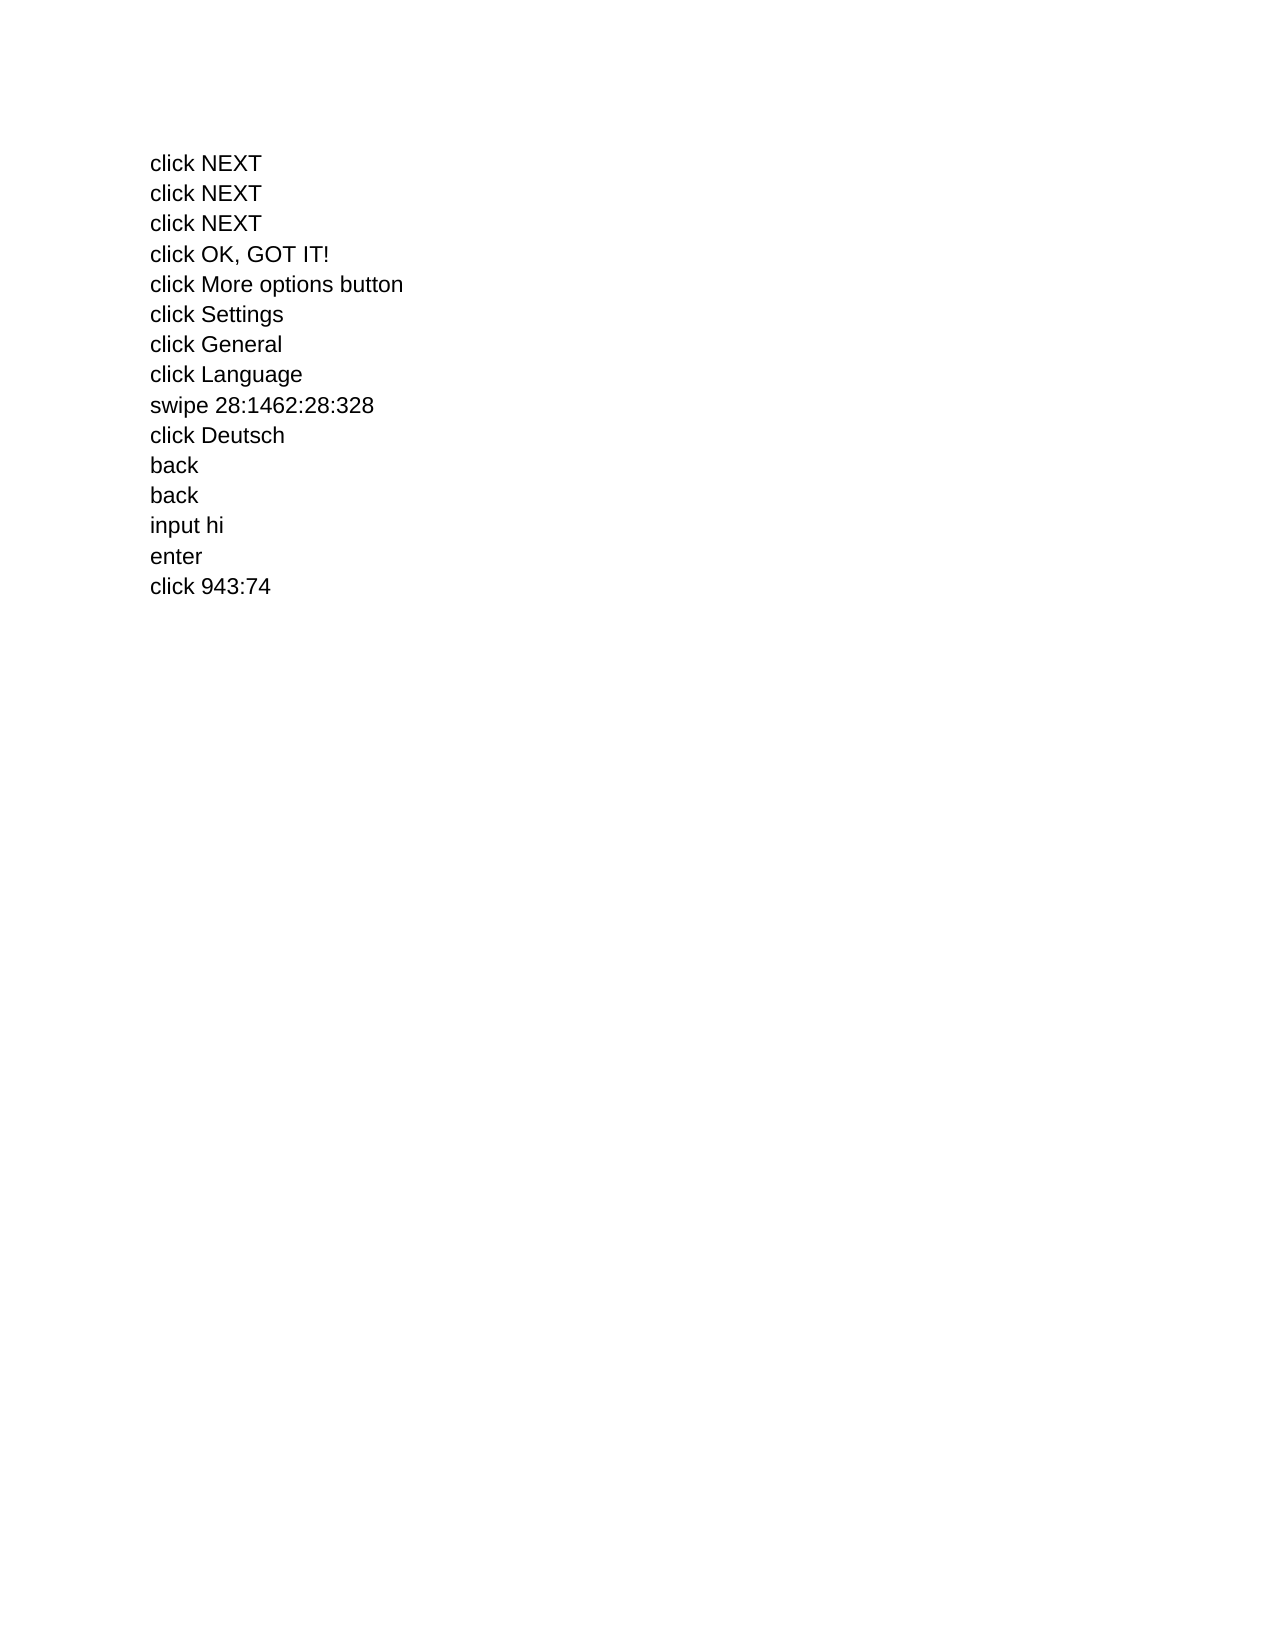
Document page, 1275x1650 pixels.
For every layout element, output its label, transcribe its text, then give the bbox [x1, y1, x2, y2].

text click NEXT [150, 210, 1125, 237]
text click 943:74 [150, 573, 1125, 599]
text enter [150, 543, 1125, 569]
text click NEXT [150, 150, 1125, 176]
text input hi [150, 512, 1125, 539]
text click Language [150, 361, 1125, 388]
text click Deutsch [150, 422, 1125, 448]
text back [150, 482, 1125, 509]
text click NEXT [150, 180, 1125, 207]
text click More options button [150, 271, 1125, 297]
text swipe 28:1462:28:328 [150, 392, 1125, 418]
text back [150, 452, 1125, 478]
text click OK, GOT IT! [150, 241, 1125, 267]
text click Settings [150, 301, 1125, 327]
text click General [150, 331, 1125, 358]
